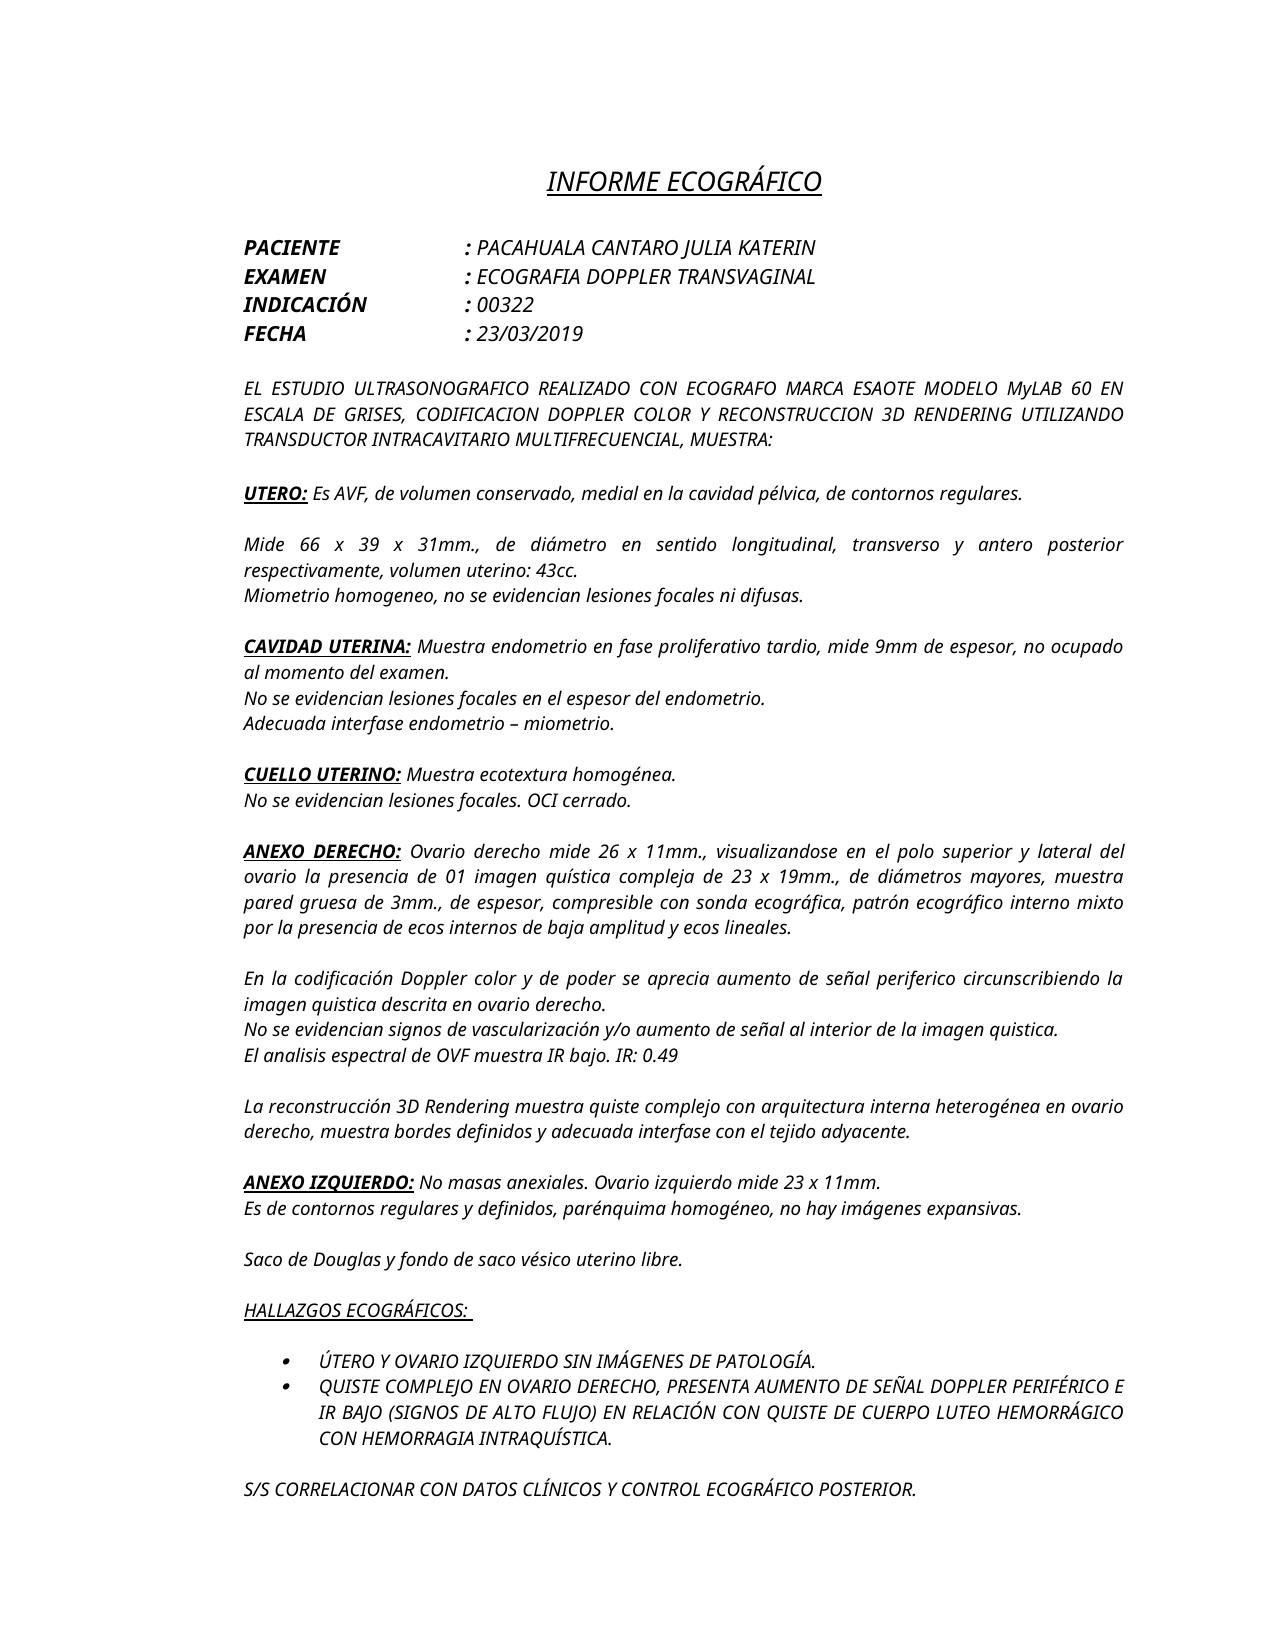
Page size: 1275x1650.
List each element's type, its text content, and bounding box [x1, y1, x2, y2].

text Mide 66 x 39 x 31mm., de diámetro en sentido longitudinal, transverso y antero posterior respectivamente, volumen uterino: 43cc. [244, 532, 1125, 583]
text EXAMEN : ECOGRAFIA DOPPLER TRANSVAGINAL [244, 262, 1125, 290]
text Saco de Douglas y fondo de saco vésico uterino libre. [244, 1246, 1125, 1272]
text FECHA : 23/03/2019 [244, 319, 1125, 347]
text CAVIDAD UTERINA: Muestra endometrio en fase proliferativo tardio, mide 9mm de espesor, no ocupado al momento del examen. [244, 634, 1125, 685]
text HALLAZGOS ECOGRÁFICOS: [244, 1297, 1125, 1323]
text Es de contornos regulares y definidos, parénquima homogéneo, no hay imágenes expansivas. [244, 1195, 1125, 1221]
text La reconstrucción 3D Rendering muestra quiste complejo con arquitectura interna heterogénea en ovario derecho, muestra bordes definidos y adecuada interfase con el tejido adyacente. [244, 1093, 1125, 1144]
text Miometrio homogeneo, no se evidencian lesiones focales ni difusas. [244, 583, 1125, 608]
text S/S CORRELACIONAR CON DATOS CLÍNICOS Y CONTROL ECOGRÁFICO POSTERIOR. [244, 1476, 1125, 1501]
text El analisis espectral de OVF muestra IR bajo. IR: 0.49 [244, 1042, 1125, 1068]
text PACIENTE : PACAHUALA CANTARO JULIA KATERIN [244, 233, 1125, 262]
text CUELLO UTERINO: Muestra ecotextura homogénea. [244, 761, 1125, 787]
list QUISTE COMPLEJO EN OVARIO DERECHO, PRESENTA AUMENTO DE SEÑAL DOPPLER PERIFÉRICO E IR BAJO (SIGNOS DE ALTO FLUJO) EN RELACIÓN CON QUISTE DE CUERPO LUTEO HEMORRÁGICO CON HEMORRAGIA INTRAQUÍSTICA. [281, 1374, 1125, 1450]
text INDICACIÓN : 00322 [244, 290, 1125, 319]
text No se evidencian signos de vascularización y/o aumento de señal al interior de la imagen quistica. [244, 1017, 1125, 1042]
text ANEXO IZQUIERDO: No masas anexiales. Ovario izquierdo mide 23 x 11mm. [244, 1170, 1125, 1195]
text ANEXO DERECHO: Ovario derecho mide 26 x 11mm., visualizandose en el polo superior y lateral del ovario la presencia de 01 imagen quística compleja de 23 x 19mm., de diámetros mayores, muestra pared gruesa de 3mm., de espesor, compresible con sonda ecográfica, patrón ecográfico interno mixto por la presencia de ecos internos de baja amplitud y ecos lineales. [244, 838, 1125, 940]
subtitle EL ESTUDIO ULTRASONOGRAFICO REALIZADO CON ECOGRAFO MARCA ESAOTE MODELO MyLAB 60 EN ESCALA DE GRISES, CODIFICACION DOPPLER COLOR Y RECONSTRUCCION 3D RENDERING UTILIZANDO TRANSDUCTOR INTRACAVITARIO MULTIFRECUENCIAL, MUESTRA: [244, 376, 1125, 452]
text No se evidencian lesiones focales. OCI cerrado. [244, 787, 1125, 812]
list ÚTERO Y OVARIO IZQUIERDO SIN IMÁGENES DE PATOLOGÍA. [281, 1348, 1125, 1374]
text En la codificación Doppler color y de poder se aprecia aumento de señal periferico circunscribiendo la imagen quistica descrita en ovario derecho. [244, 966, 1125, 1017]
title INFORME ECOGRÁFICO [244, 162, 1125, 199]
text UTERO: Es AVF, de volumen conservado, medial en la cavidad pélvica, de contornos regulares. [244, 481, 1125, 506]
text No se evidencian lesiones focales en el espesor del endometrio. [244, 685, 1125, 710]
text Adecuada interfase endometrio – miometrio. [244, 710, 1125, 736]
